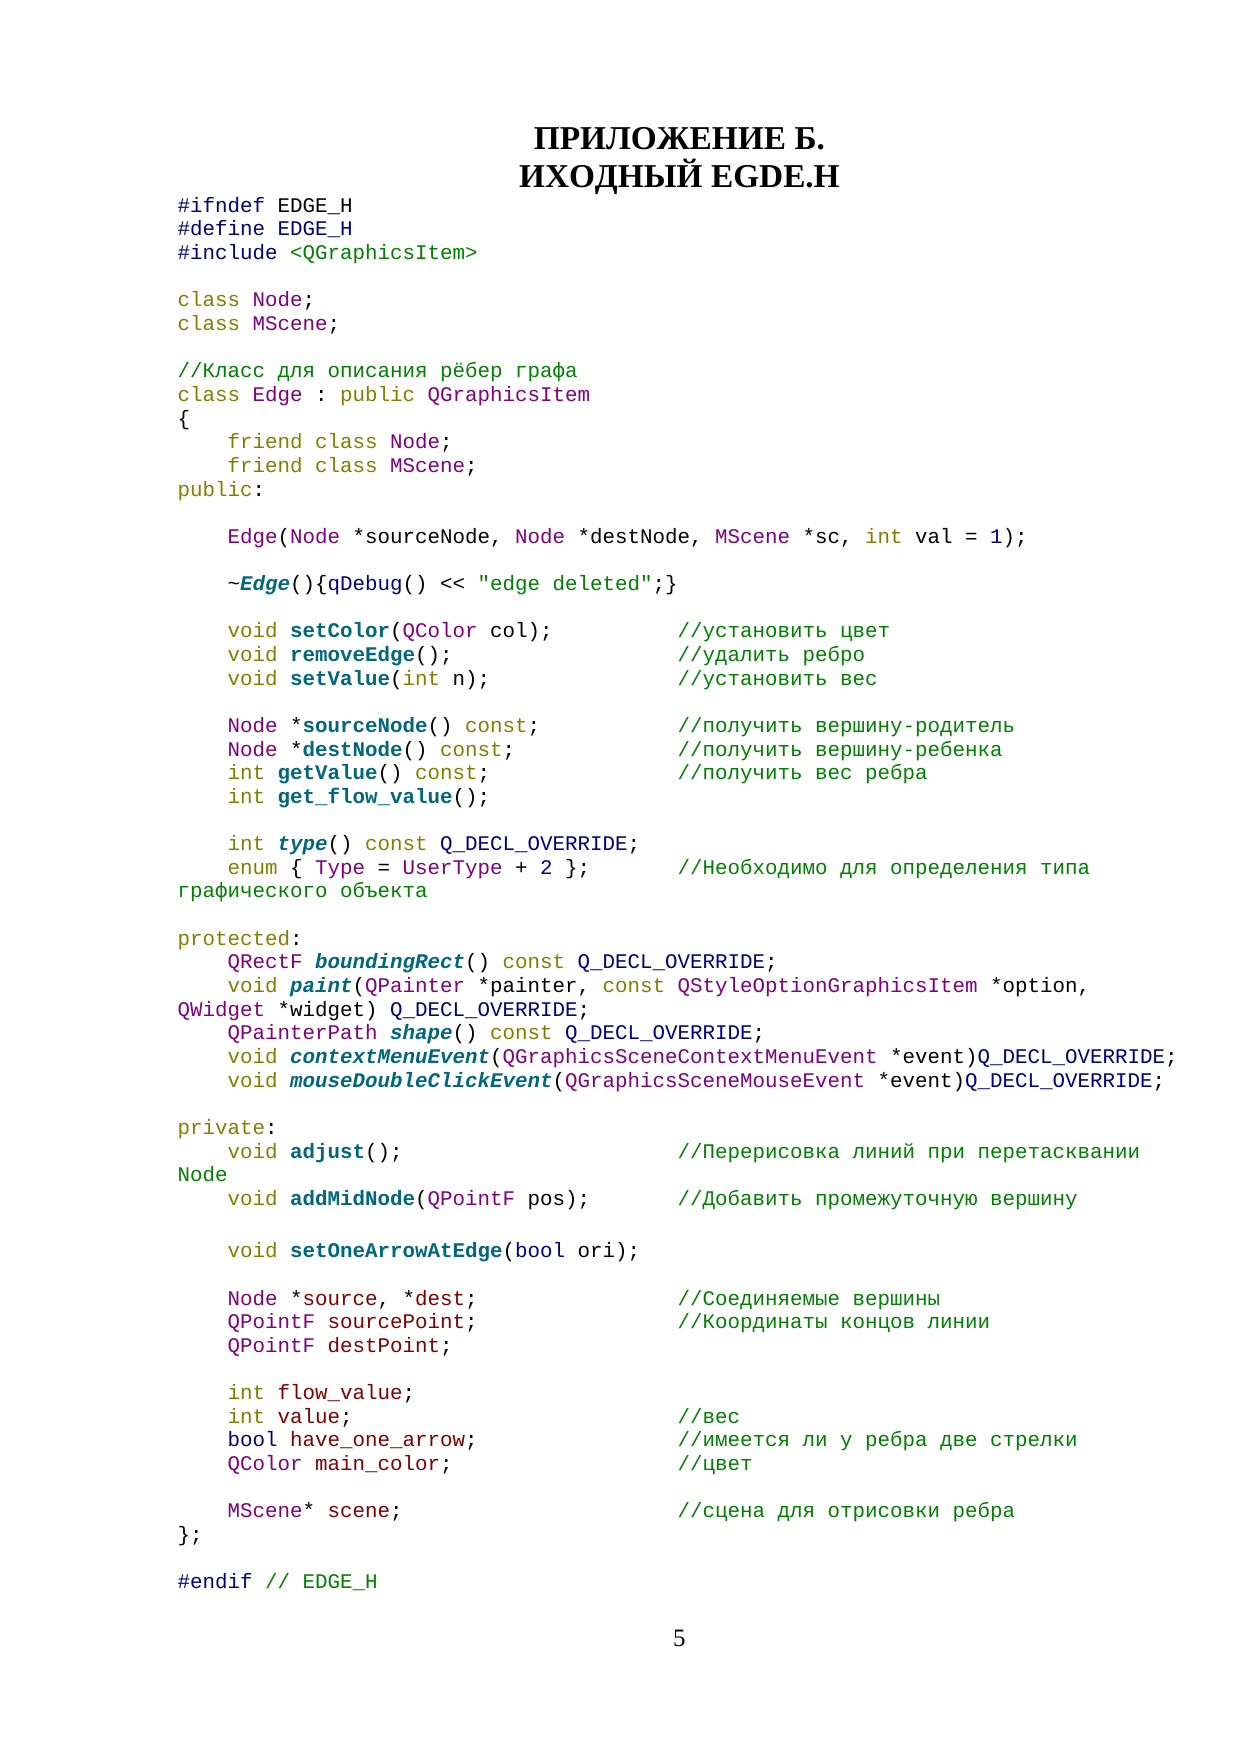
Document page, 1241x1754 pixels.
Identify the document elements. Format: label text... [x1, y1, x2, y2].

text #endif // EDGE_H [177, 1571, 1181, 1595]
text QColor main_color; //цвет [177, 1453, 1181, 1477]
text void setOneArrowAtEdge(bool ori); [177, 1240, 1181, 1264]
text #include <QGraphicsItem> [177, 242, 1181, 266]
text bool have_one_arrow; //имеется ли у ребра две стрелки [177, 1429, 1181, 1453]
text #define EDGE_H [177, 218, 1181, 242]
text class MScene; [177, 313, 1181, 337]
text int flow_value; [177, 1382, 1181, 1406]
text ~Edge(){qDebug() << "edge deleted";} [177, 573, 1181, 597]
text void contextMenuEvent(QGraphicsSceneContextMenuEvent *event)Q_DECL_OVERRIDE; [177, 1046, 1181, 1070]
text protected: [177, 928, 1181, 951]
text Node *sourceNode() const; //получить вершину-родитель [177, 715, 1181, 739]
text int value; //вес [177, 1406, 1181, 1429]
text class Edge : public QGraphicsItem [177, 384, 1181, 408]
text QRectF boundingRect() const Q_DECL_OVERRIDE; [177, 951, 1181, 975]
text void adjust(); //Перерисовка линий при перетасквании Node [177, 1141, 1181, 1188]
text Node *source, *dest; //Соединяемые вершины [177, 1288, 1181, 1311]
text Edge(Node *sourceNode, Node *destNode, MScene *sc, int val = 1); [177, 526, 1181, 549]
text void addMidNode(QPointF pos); //Добавить промежуточную вершину [177, 1188, 1181, 1212]
text int get_flow_value(); [177, 786, 1181, 809]
subtitle ПРИЛОЖЕНИЕ Б. [177, 118, 1181, 156]
text }; [177, 1524, 1181, 1548]
text void setColor(QColor col); //установить цвет [177, 620, 1181, 644]
text void mouseDoubleClickEvent(QGraphicsSceneMouseEvent *event)Q_DECL_OVERRIDE; [177, 1070, 1181, 1093]
subtitle ИХОДНЫЙ EGDE.H [177, 156, 1181, 195]
text friend class Node; [177, 431, 1181, 455]
text class Node; [177, 289, 1181, 313]
text { [177, 408, 1181, 431]
text #ifndef EDGE_H [177, 195, 1181, 218]
text void removeEdge(); //удалить ребро [177, 644, 1181, 668]
text Node *destNode() const; //получить вершину-ребенка [177, 739, 1181, 762]
text //Класс для описания рёбер графа [177, 360, 1181, 384]
text QPointF destPoint; [177, 1335, 1181, 1358]
text public: [177, 478, 1181, 502]
text void setValue(int n); //установить вес [177, 668, 1181, 691]
text enum { Type = UserType + 2 }; //Необходимо для определения типа графического объекта [177, 857, 1181, 904]
text QPointF sourcePoint; //Координаты концов линии [177, 1311, 1181, 1335]
text int type() const Q_DECL_OVERRIDE; [177, 833, 1181, 857]
text friend class MScene; [177, 455, 1181, 478]
text void paint(QPainter *painter, const QStyleOptionGraphicsItem *option, QWidget *widget) Q_DECL_OVERRIDE; [177, 975, 1181, 1022]
text private: [177, 1117, 1181, 1141]
text QPainterPath shape() const Q_DECL_OVERRIDE; [177, 1022, 1181, 1046]
text MScene* scene; //сцена для отрисовки ребра [177, 1500, 1181, 1524]
text int getValue() const; //получить вес ребра [177, 762, 1181, 786]
